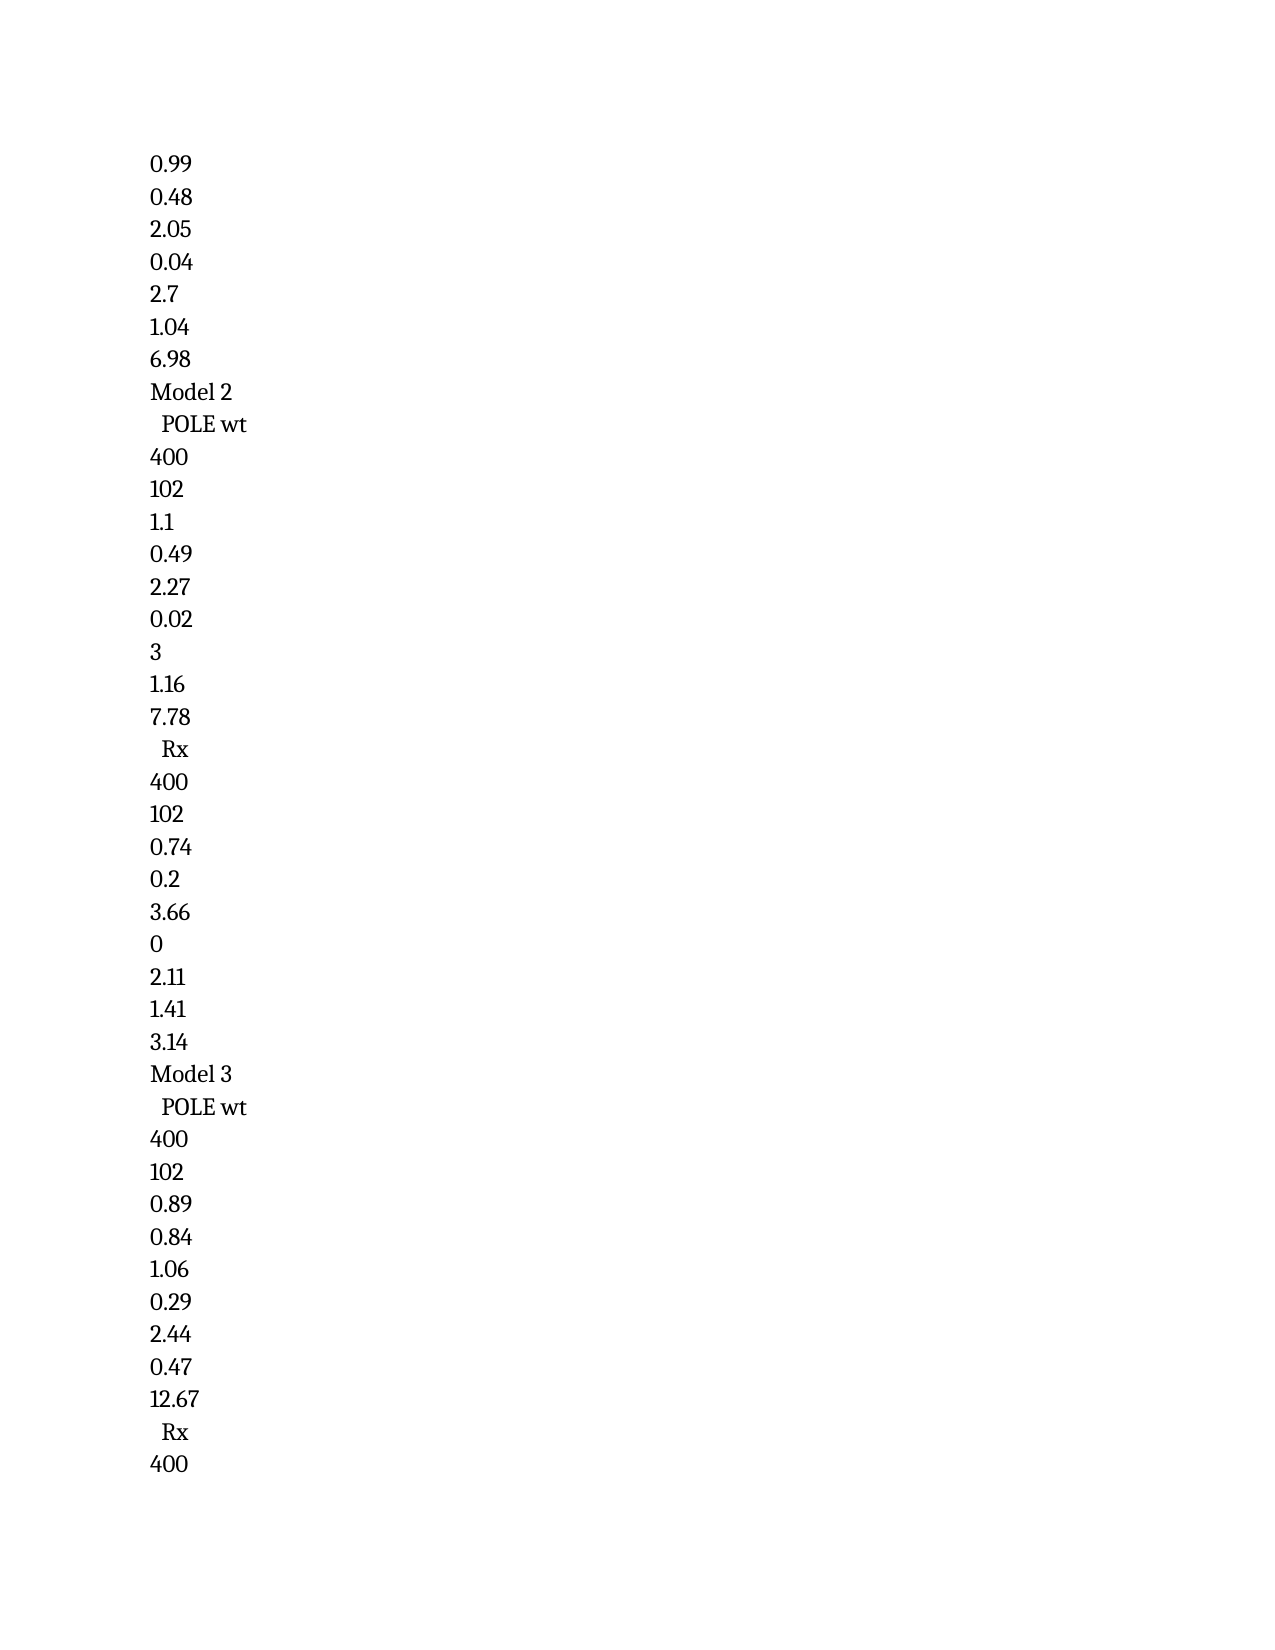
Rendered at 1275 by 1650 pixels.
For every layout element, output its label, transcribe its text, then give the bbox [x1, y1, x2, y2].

text 102 [150, 800, 1125, 829]
text 3.66 [150, 897, 1125, 926]
text 400 [150, 1125, 1125, 1154]
text 0.2 [150, 865, 1125, 894]
text 400 [150, 1450, 1125, 1479]
text 0.02 [150, 605, 1125, 634]
text 102 [150, 1157, 1125, 1186]
text 2.44 [150, 1320, 1125, 1349]
text 3 [150, 637, 1125, 666]
text 102 [150, 475, 1125, 504]
text POLE wt [150, 1092, 1125, 1121]
text Model 2 [150, 377, 1125, 406]
text 1.16 [150, 670, 1125, 699]
text 7.78 [150, 702, 1125, 731]
text 2.05 [150, 215, 1125, 244]
text 0.48 [150, 182, 1125, 211]
text 0.99 [150, 150, 1125, 179]
text 0.29 [150, 1287, 1125, 1316]
text 6.98 [150, 345, 1125, 374]
text 0.04 [150, 247, 1125, 276]
text 0.74 [150, 832, 1125, 861]
text 3.14 [150, 1027, 1125, 1056]
text 0.47 [150, 1352, 1125, 1381]
text Rx [150, 735, 1125, 764]
text 12.67 [150, 1385, 1125, 1414]
text 400 [150, 442, 1125, 471]
text 0.49 [150, 540, 1125, 569]
text 1.41 [150, 995, 1125, 1024]
text Model 3 [150, 1060, 1125, 1089]
text 1.06 [150, 1255, 1125, 1284]
text 0.84 [150, 1222, 1125, 1251]
text 2.7 [150, 280, 1125, 309]
text 0 [150, 930, 1125, 959]
text 2.27 [150, 572, 1125, 601]
text 1.1 [150, 507, 1125, 536]
text Rx [150, 1417, 1125, 1446]
text 400 [150, 767, 1125, 796]
text 2.11 [150, 962, 1125, 991]
text 1.04 [150, 312, 1125, 341]
text 0.89 [150, 1190, 1125, 1219]
text POLE wt [150, 410, 1125, 439]
